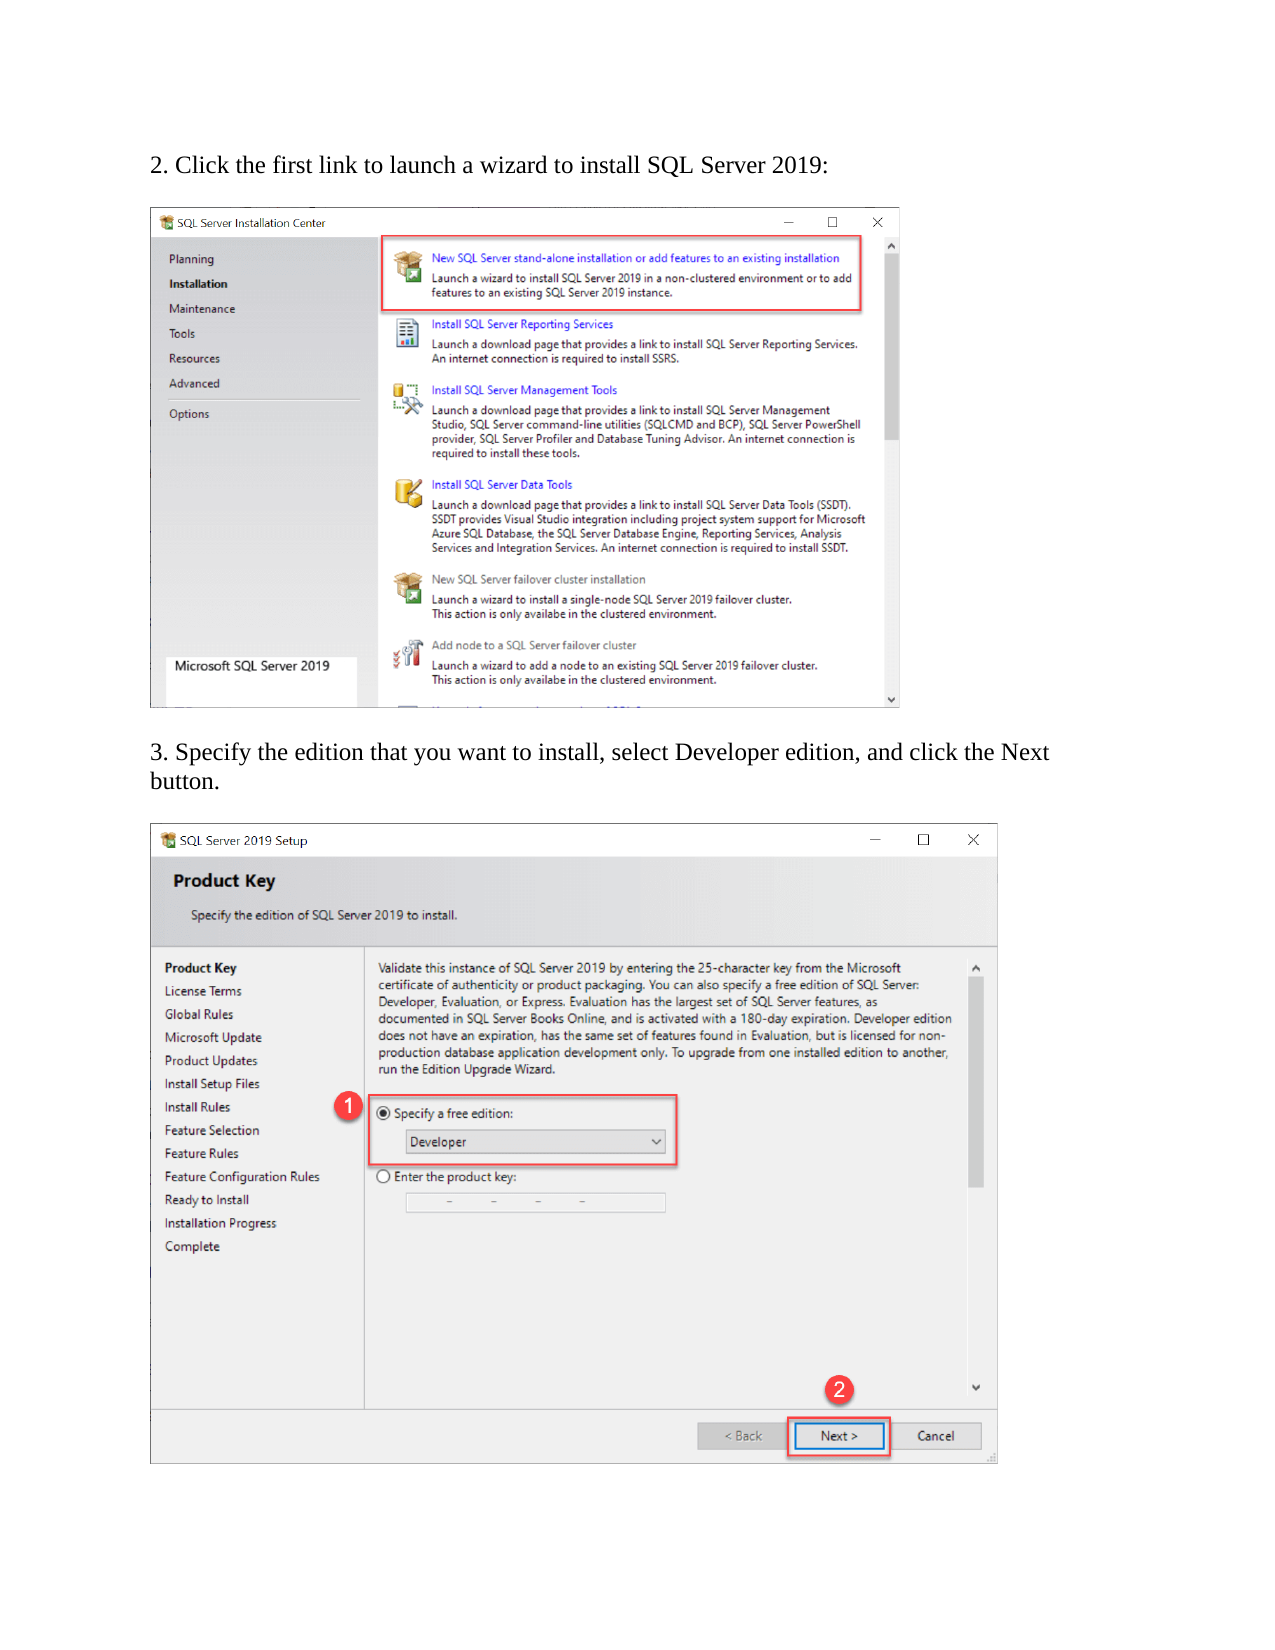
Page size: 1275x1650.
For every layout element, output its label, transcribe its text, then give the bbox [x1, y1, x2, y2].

text 3. Specify the edition that you want to install, select Developer edition, and click the Next button. [150, 737, 1125, 794]
picture [150, 207, 900, 708]
picture [150, 823, 998, 1464]
text 2. Click the first link to launch a wizard to install SQL Server 2019: [150, 150, 1125, 179]
